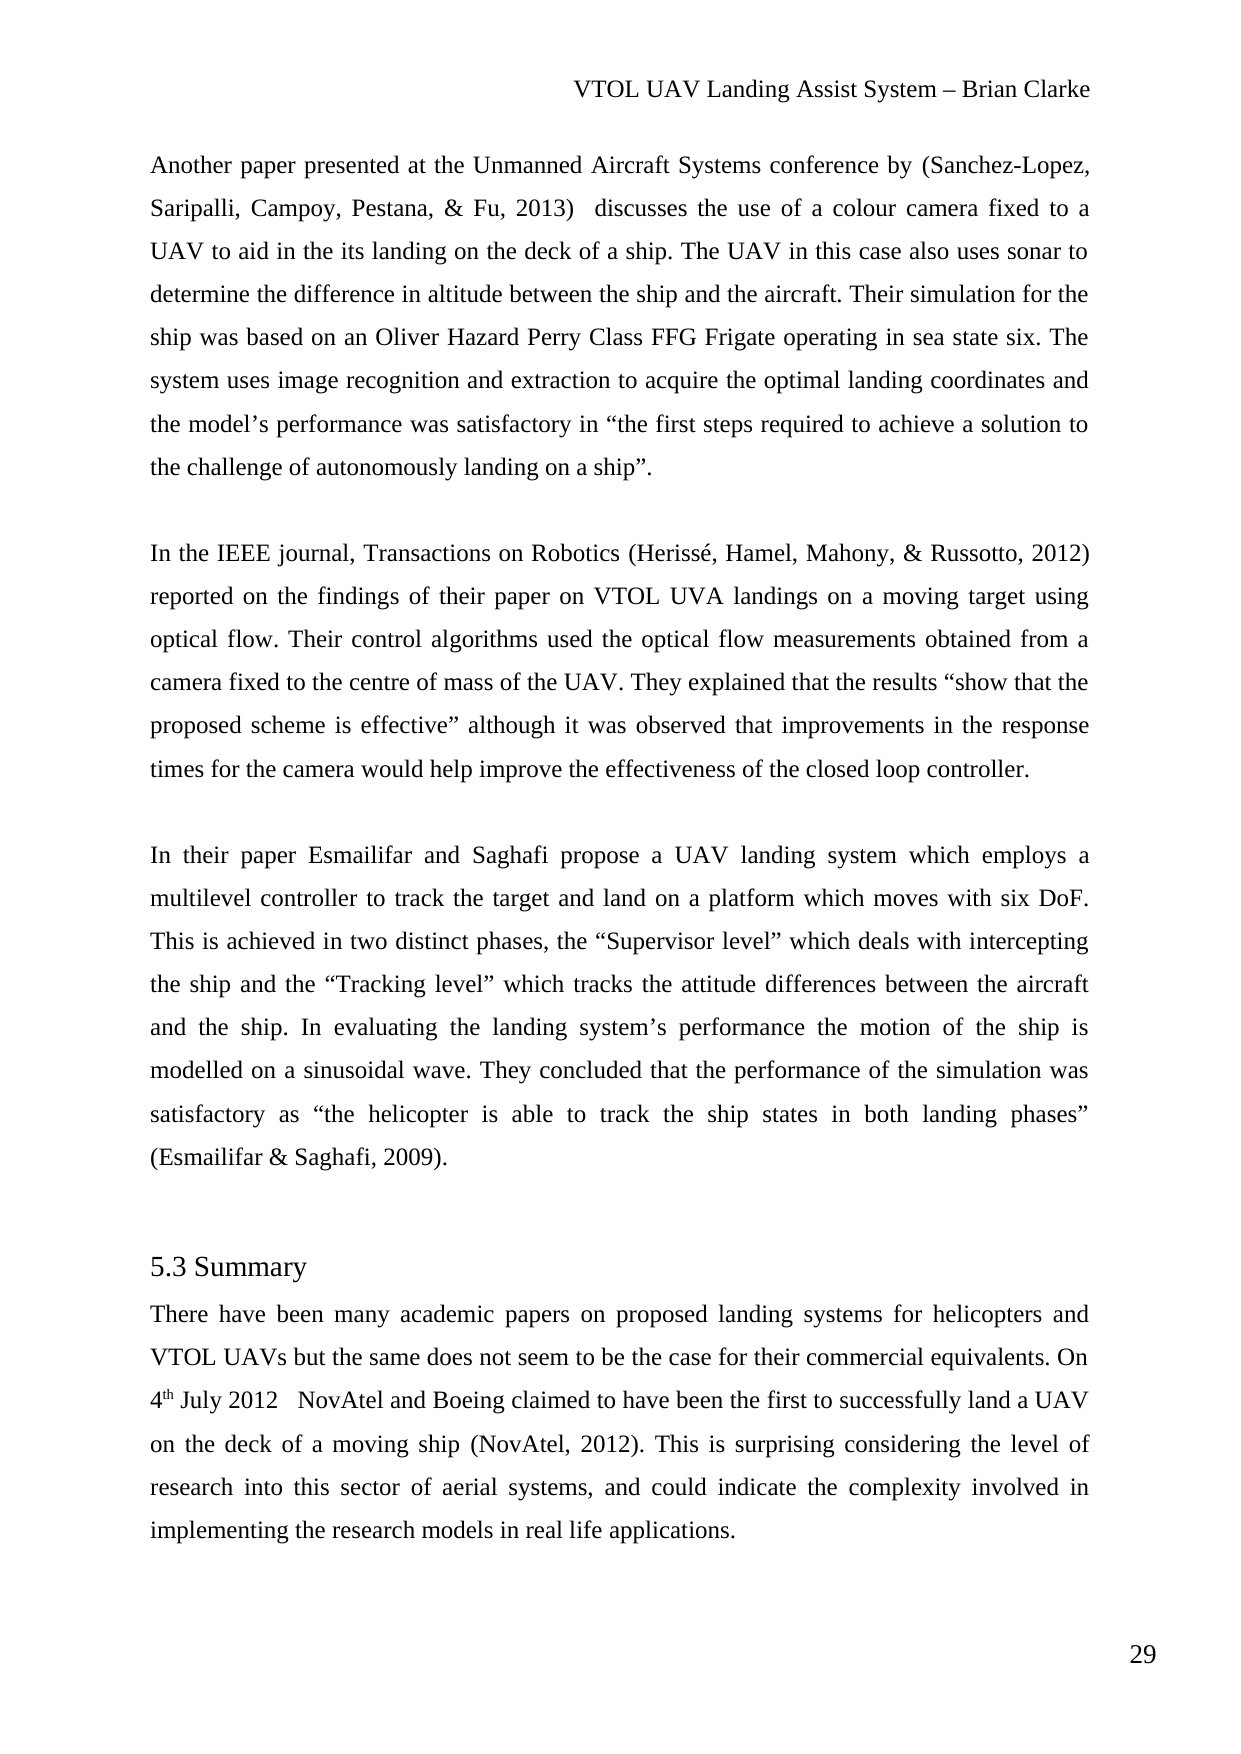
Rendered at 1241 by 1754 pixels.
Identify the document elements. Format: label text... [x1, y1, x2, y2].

text Another paper presented at the Unmanned Aircraft Systems conference by discusses the use of a colour camera fixed to a UAV to aid in the its landing on the deck of a ship. The UAV in this case also uses sonar to determine the difference in altitude between the ship and the aircraft. Their simulation for the ship was based on an Oliver Hazard Perry Class FFG Frigate operating in sea state six. The system uses image recognition and extraction to acquire the optimal landing coordinates and the model’s performance was satisfactory in “the first steps required to achieve a solution to the challenge of autonomously landing on a ship”. [150, 150, 1090, 481]
subtitle 5.3 Summary [150, 1249, 1090, 1282]
text In the IEEE journal, Transactions on Robotics reported on the findings of their paper on VTOL UVA landings on a moving target using optical flow. Their control algorithms used the optical flow measurements obtained from a camera fixed to the centre of mass of the UAV. They explained that the results “show that the proposed scheme is effective” although it was observed that improvements in the response times for the camera would help improve the effectiveness of the closed loop controller. [150, 538, 1090, 782]
text In their paper Esmailifar and Saghafi propose a UAV landing system which employs a multilevel controller to track the target and land on a platform which moves with six DoF. This is achieved in two distinct phases, the “Supervisor level” which deals with intercepting the ship and the “Tracking level” which tracks the attitude differences between the aircraft and the ship. In evaluating the landing system’s performance the motion of the ship is modelled on a sinusoidal wave. They concluded that the performance of the simulation was satisfactory as “the helicopter is able to track the ship states in both landing phases” . [150, 840, 1090, 1171]
text There have been many academic papers on proposed landing systems for helicopters and VTOL UAVs but the same does not seem to be the case for their commercial equivalents. On 4th July 2012 NovAtel and Boeing claimed to have been the first to successfully land a UAV on the deck of a moving ship . This is surprising considering the level of research into this sector of aerial systems, and could indicate the complexity involved in implementing the research models in real life applications. [150, 1299, 1090, 1544]
